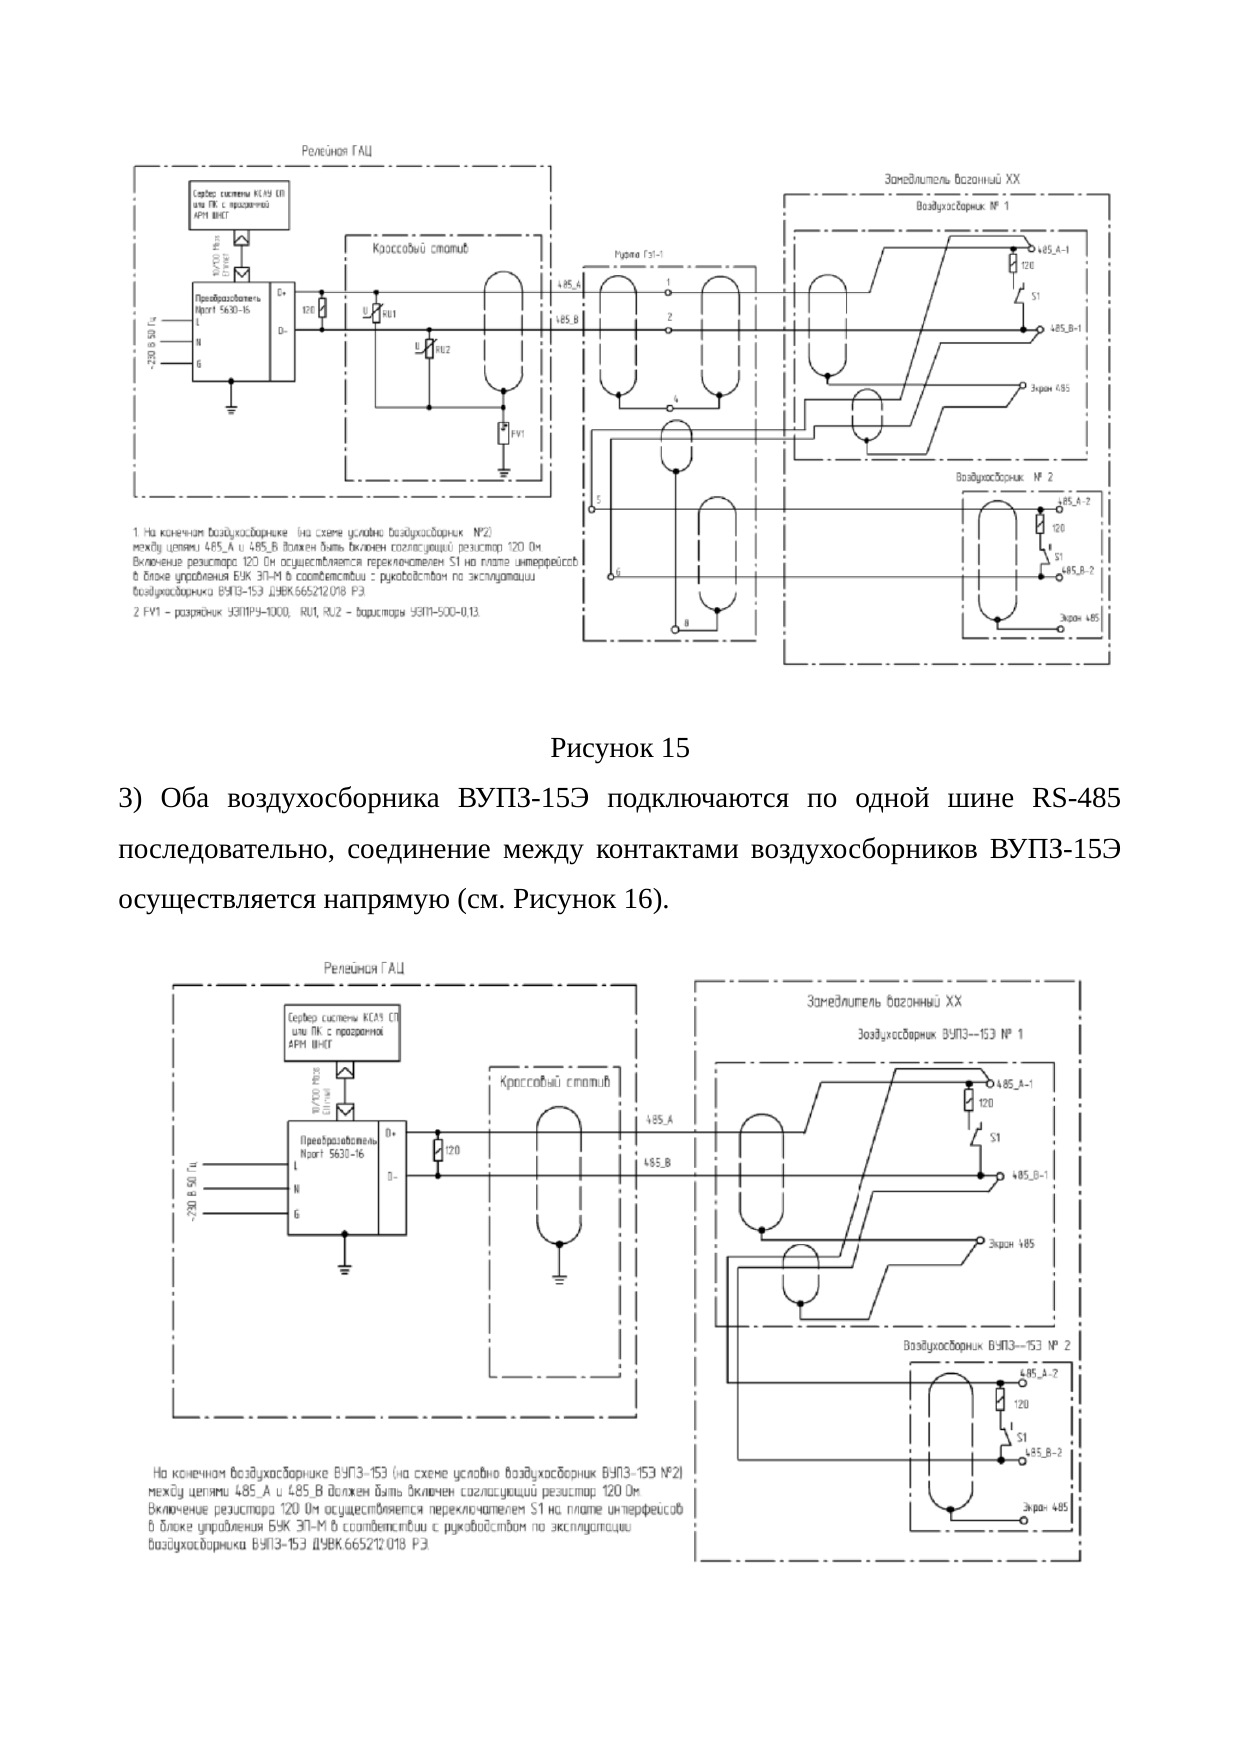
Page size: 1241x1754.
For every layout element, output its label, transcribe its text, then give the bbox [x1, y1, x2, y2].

text Рисунок 15 [118, 730, 1122, 764]
picture [140, 933, 1104, 1585]
picture [120, 119, 1128, 716]
text 3) Оба воздухосборника ВУПЗ-15Э подключаются по одной шине RS-485 последовательно, соединение между контактами воздухосборников ВУПЗ-15Э осуществляется напрямую (см. Рисунок 16). [118, 781, 1122, 915]
